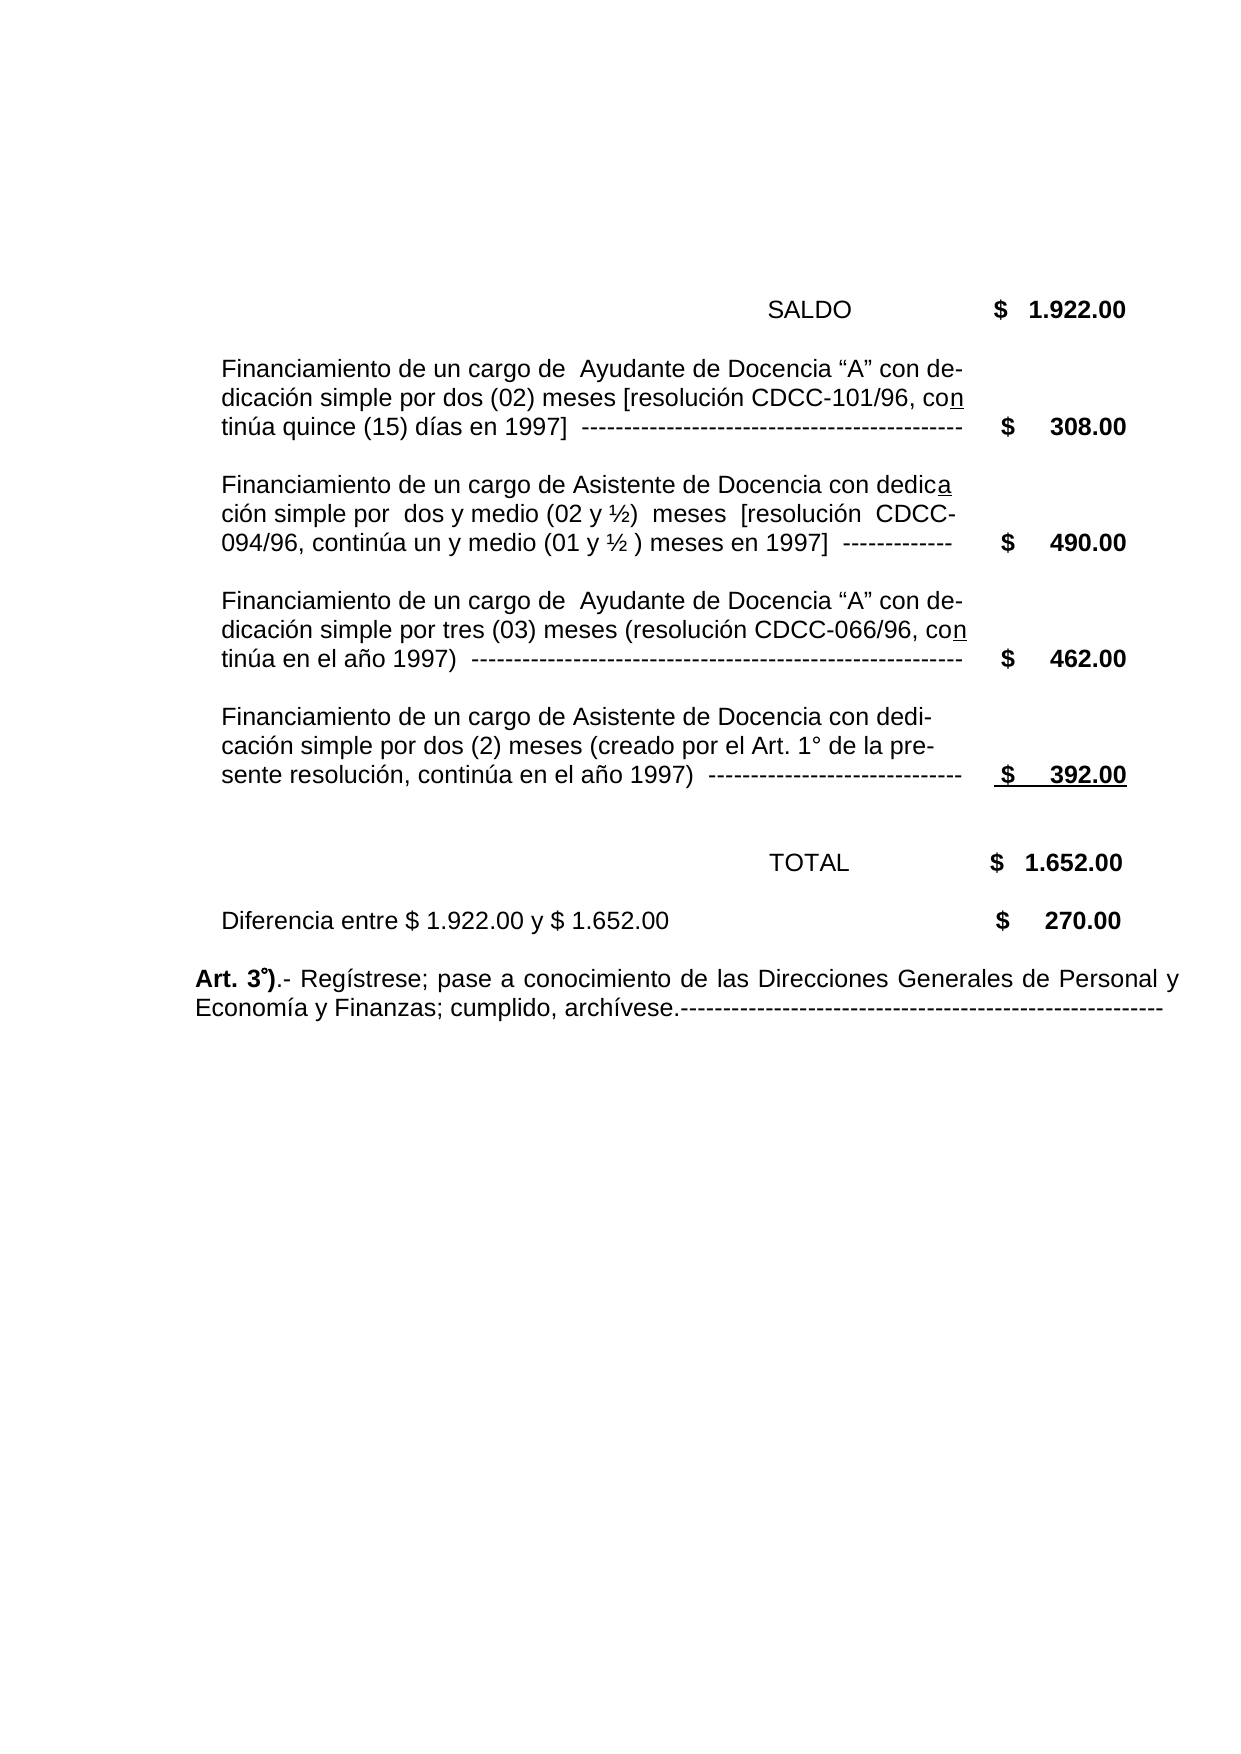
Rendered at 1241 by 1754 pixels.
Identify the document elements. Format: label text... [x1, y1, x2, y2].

table_cell $ 392.00 [983, 702, 1140, 789]
table_header Financiamiento de un cargo de Ayudante de Docencia “A” con de- dicación simple por dos (02) meses [resolución CDCC-101/96, con tinúa quince (15) días en 1997] --------------------------------------------- [210, 354, 983, 470]
table_cell Financiamiento de un cargo de Asistente de Docencia con dedi- cación simple por dos (2) meses (creado por el Art. 1° de la pre- sente resolución, continúa en el año 1997) ------------------------------ [210, 702, 983, 789]
table_header Diferencia entre $ 1.922.00 y $ 1.652.00 [210, 906, 977, 935]
table_cell $ 490.00 [983, 470, 1140, 586]
table_header $ 270.00 [978, 906, 1140, 935]
table_cell $ 462.00 [983, 586, 1140, 702]
table_header $ 308.00 [983, 354, 1140, 470]
text SALDO $ 1.922.00 [195, 295, 1181, 324]
text TOTAL $ 1.652.00 [195, 847, 1181, 877]
table_cell Financiamiento de un cargo de Ayudante de Docencia “A” con de- dicación simple por tres (03) meses (resolución CDCC-066/96, con tinúa en el año 1997) ---------------------------------------------------------- [210, 586, 983, 702]
text Art. 3).- Regístrese; pase a conocimiento de las Direcciones Generales de Personal y Economía y Finanzas; cumplido, archívese.--------------------------------------------------------- [195, 964, 1181, 1022]
table_cell Financiamiento de un cargo de Asistente de Docencia con dedica ción simple por dos y medio (02 y ½) meses [resolución CDCC- 094/96, continúa un y medio (01 y ½ ) meses en 1997] ------------- [210, 470, 983, 586]
